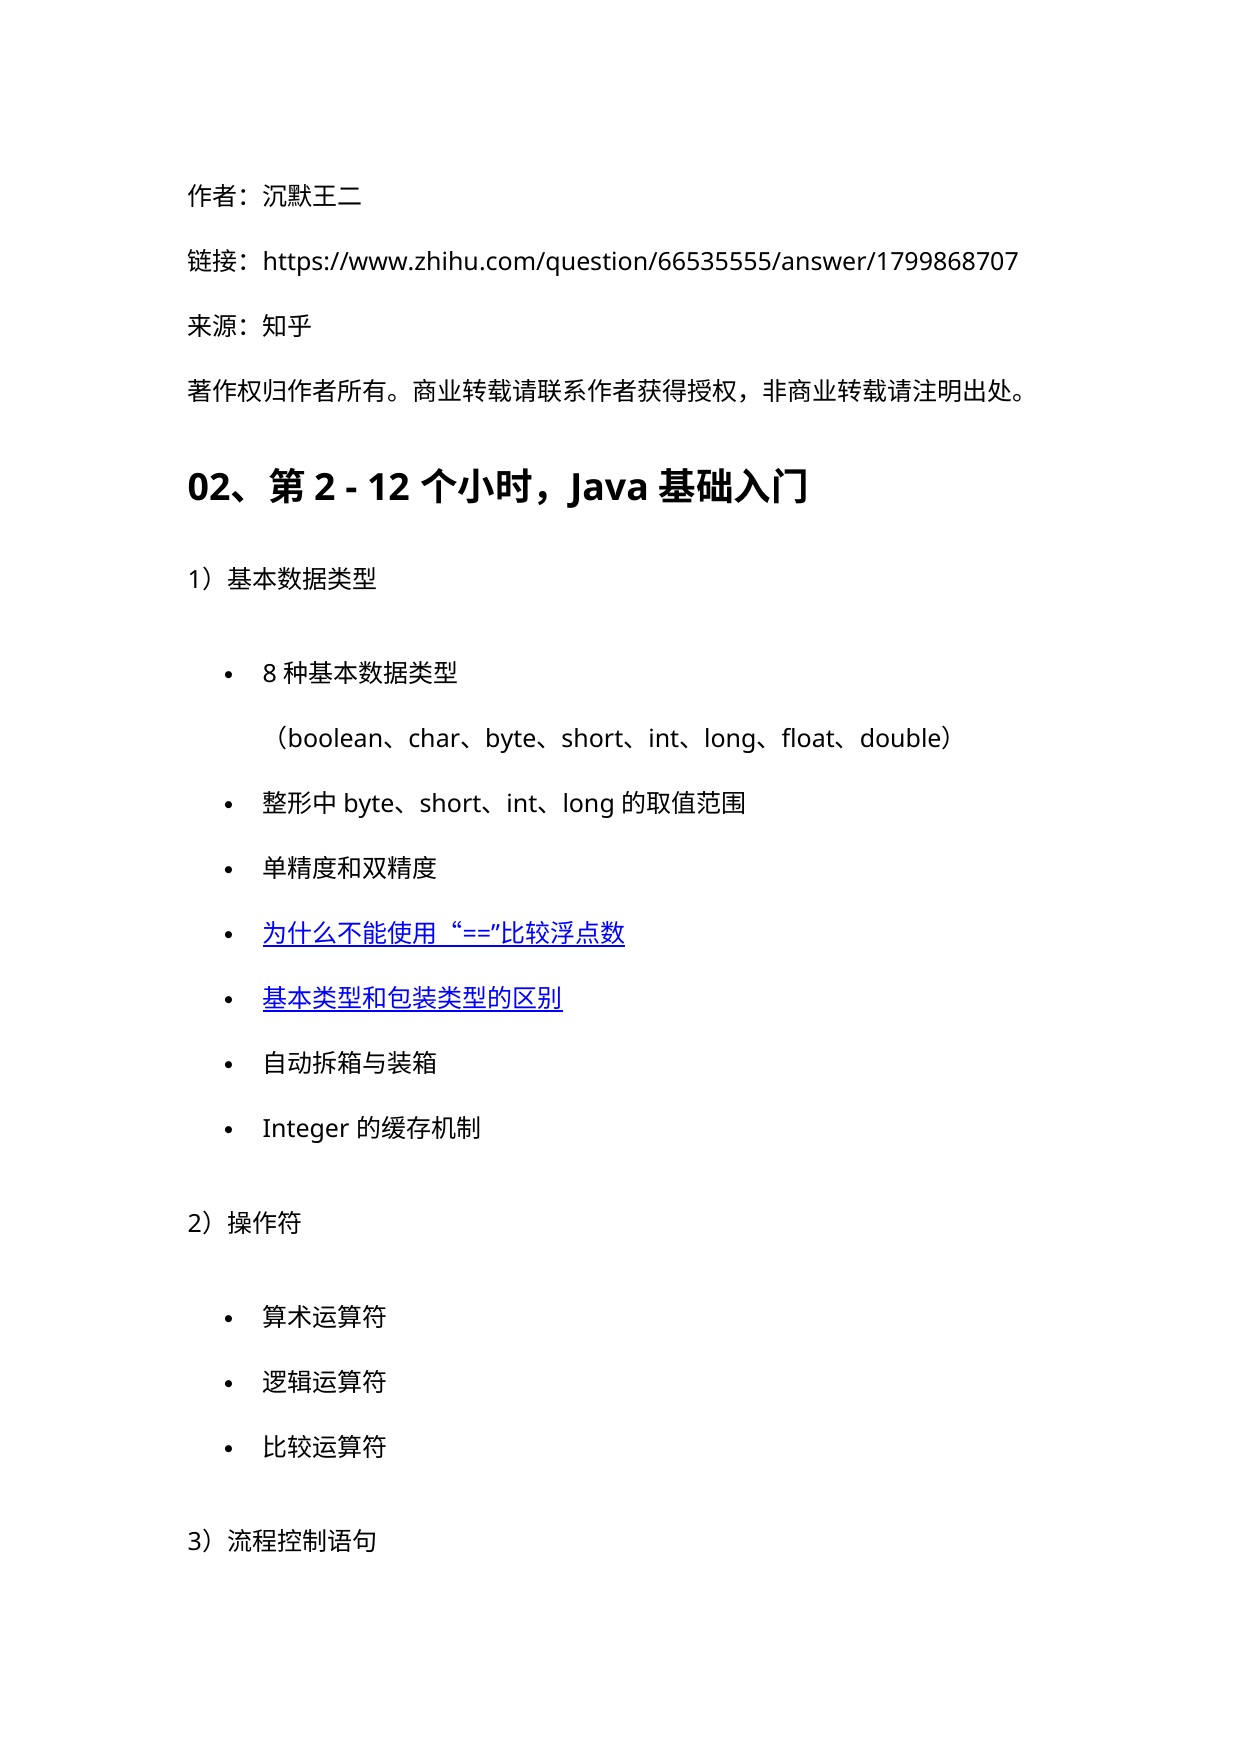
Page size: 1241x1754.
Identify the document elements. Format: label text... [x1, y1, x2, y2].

text 02、第 2 - 12 个小时，Java 基础入门 [187, 451, 1053, 516]
list 单精度和双精度 [225, 834, 1053, 899]
list 为什么不能使用“==”比较浮点数 [225, 899, 1053, 964]
list 自动拆箱与装箱 [225, 1029, 1053, 1094]
list 逻辑运算符 [225, 1348, 1053, 1413]
text 3）流程控制语句 [187, 1507, 1053, 1572]
text 作者：沉默王二 链接：https://www.zhihu.com/question/66535555/answer/1799868707 来源：知乎 著作权归作者所有。商业转载请联系作者获得授权，非商业转载请注明出处。 [187, 162, 1053, 422]
list 8 种基本数据类型（boolean、char、byte、short、int、long、float、double） [225, 639, 1053, 769]
list 基本类型和包装类型的区别 [225, 964, 1053, 1029]
text 1）基本数据类型 [187, 545, 1053, 610]
list Integer 的缓存机制 [225, 1094, 1053, 1159]
list 比较运算符 [225, 1413, 1053, 1478]
list 整形中 byte、short、int、long 的取值范围 [225, 769, 1053, 834]
text 2）操作符 [187, 1189, 1053, 1254]
list 算术运算符 [225, 1283, 1053, 1348]
